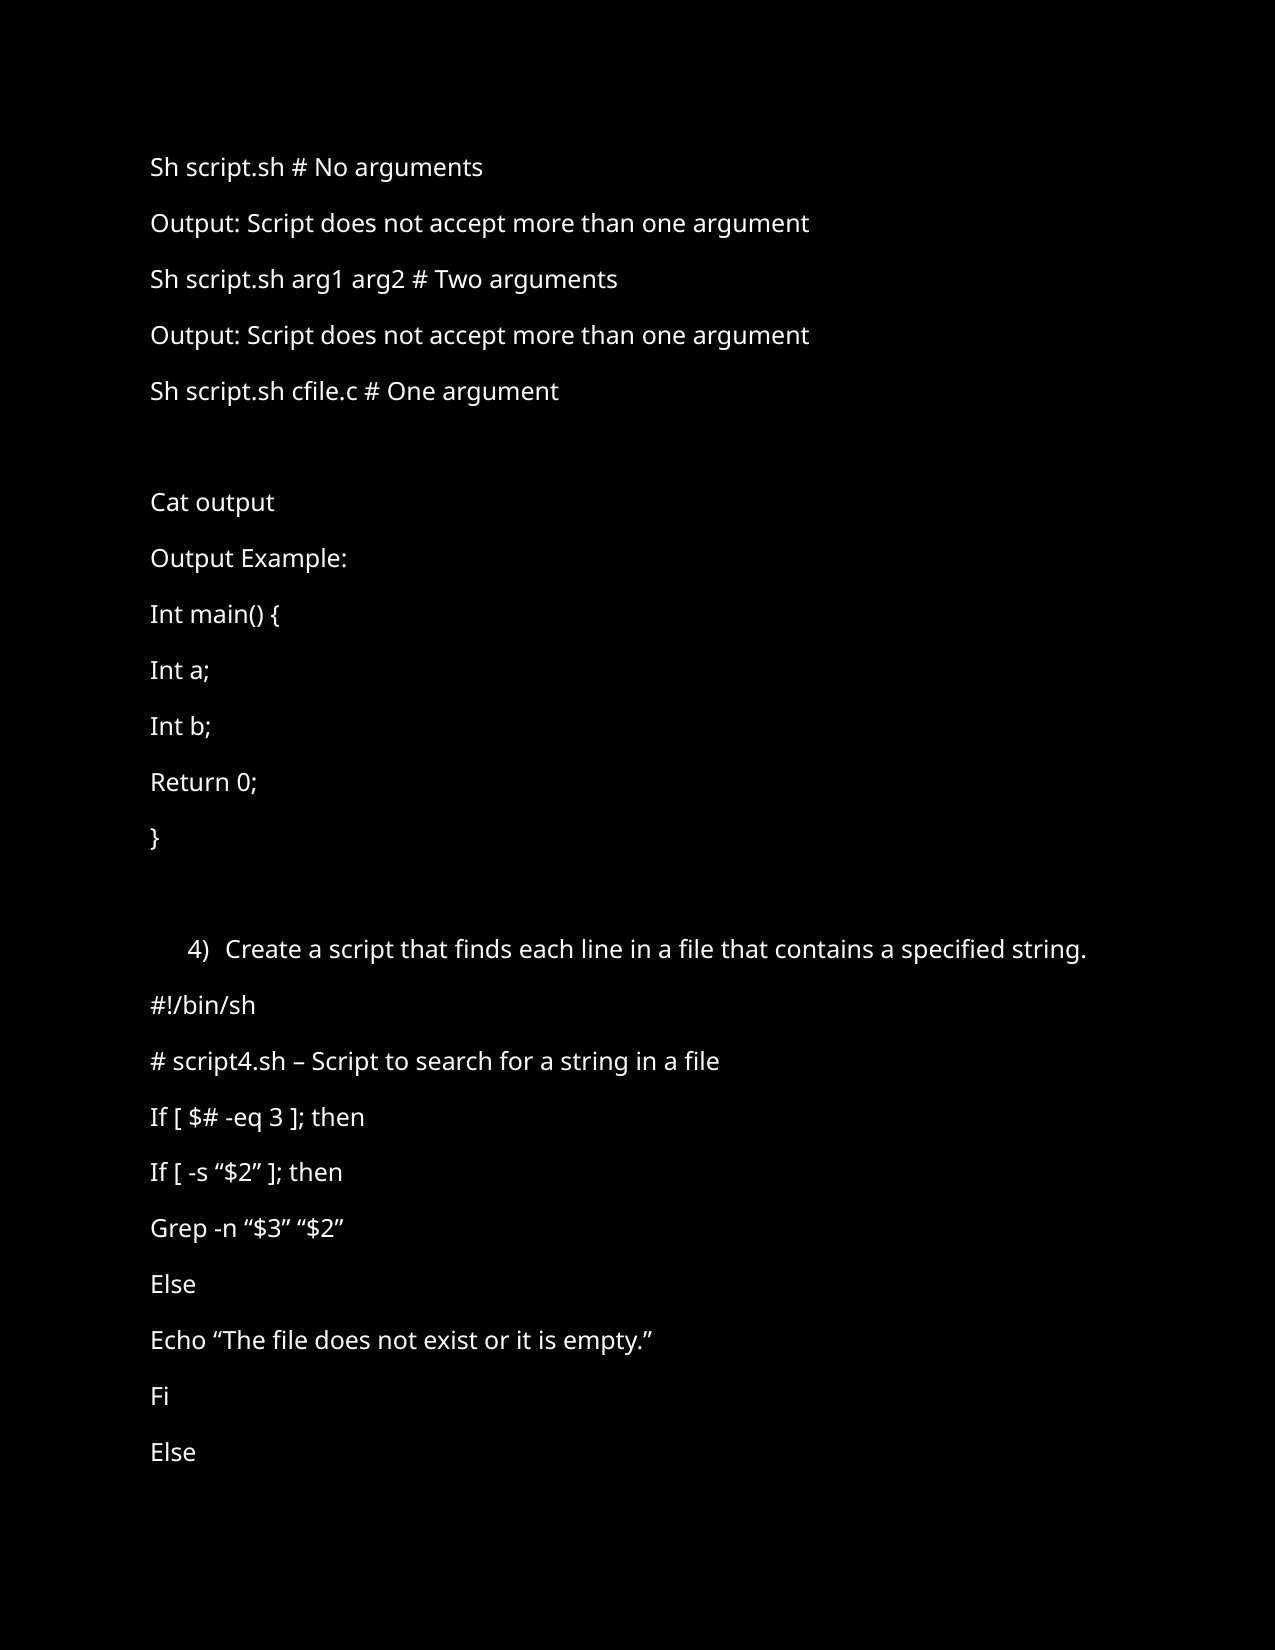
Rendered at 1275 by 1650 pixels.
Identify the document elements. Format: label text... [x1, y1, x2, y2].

list Create a script that finds each line in a file that contains a specified string. [187, 932, 1125, 966]
text } [150, 820, 1125, 854]
text Sh script.sh cfile.c # One argument [150, 373, 1125, 407]
text Output: Script does not accept more than one argument [150, 206, 1125, 240]
text Output Example: [150, 541, 1125, 575]
text If [ $# -eq 3 ]; then [150, 1099, 1125, 1133]
text Int main() { [150, 597, 1125, 631]
text Else [150, 1267, 1125, 1301]
text Cat output [150, 485, 1125, 519]
text Sh script.sh arg1 arg2 # Two arguments [150, 262, 1125, 296]
text If [ -s “$2” ]; then [150, 1155, 1125, 1189]
text Sh script.sh # No arguments [150, 150, 1125, 184]
text Grep -n “$3” “$2” [150, 1211, 1125, 1245]
text Fi [150, 1378, 1125, 1412]
text Int a; [150, 652, 1125, 687]
text #!/bin/sh [150, 987, 1125, 1022]
text Else [150, 1434, 1125, 1468]
text Output: Script does not accept more than one argument [150, 317, 1125, 352]
text # script4.sh – Script to search for a string in a file [150, 1043, 1125, 1077]
text Echo “The file does not exist or it is empty.” [150, 1322, 1125, 1357]
text Return 0; [150, 764, 1125, 798]
text Int b; [150, 708, 1125, 742]
